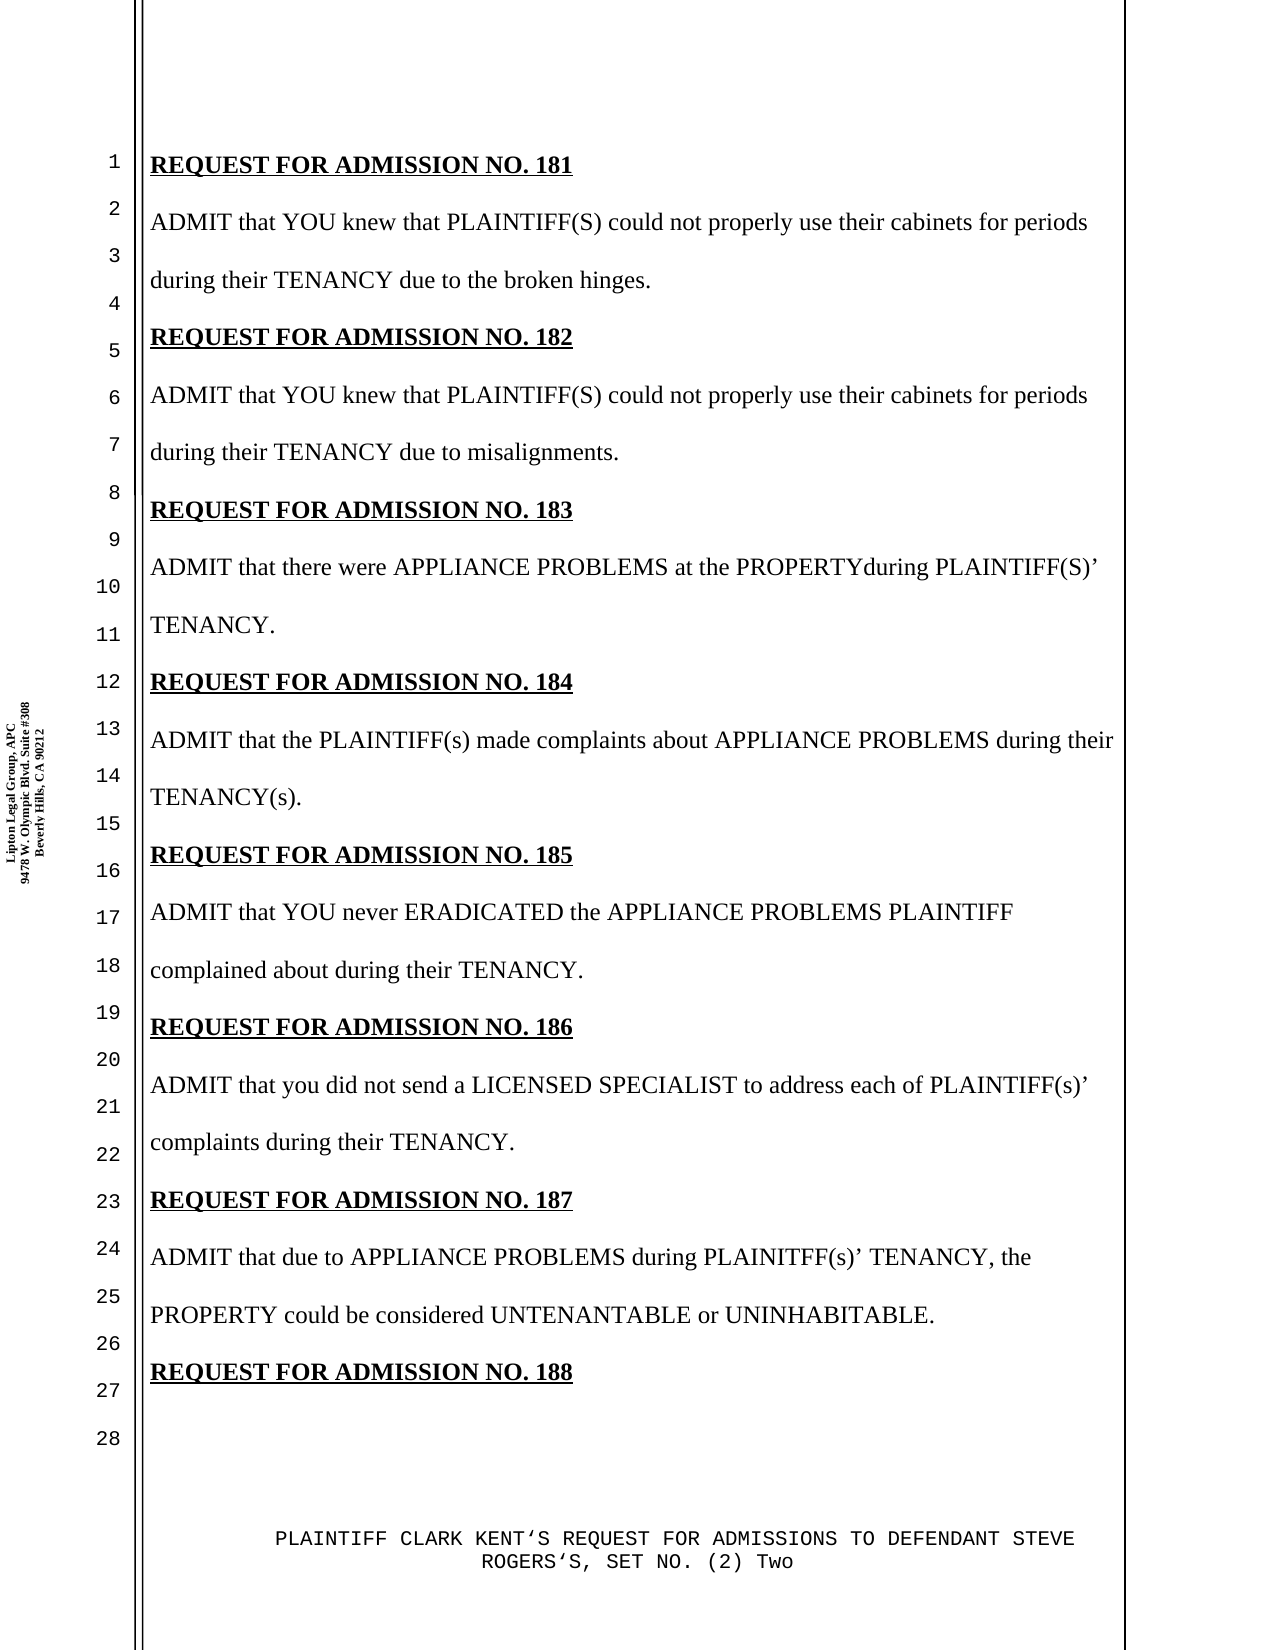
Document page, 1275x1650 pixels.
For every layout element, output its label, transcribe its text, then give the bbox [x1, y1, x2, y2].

text ADMIT that YOU knew that PLAINTIFF(S) could not properly use their cabinets for periods during their TENANCY due to misalignments. [150, 380, 1125, 466]
text ADMIT that the PLAINTIFF(s) made complaints about APPLIANCE PROBLEMS during their TENANCY(s). [150, 725, 1125, 811]
text REQUEST FOR ADMISSION NO. 186 [150, 1012, 1125, 1041]
text REQUEST FOR ADMISSION NO. 181 [150, 150, 1125, 179]
text ADMIT that there were APPLIANCE PROBLEMS at the PROPERTYduring PLAINTIFF(S)’ TENANCY. [150, 552, 1125, 639]
text REQUEST FOR ADMISSION NO. 185 [150, 840, 1125, 869]
text ADMIT that you did not send a LICENSED SPECIALIST to address each of PLAINTIFF(s)’ complaints during their TENANCY. [150, 1070, 1125, 1156]
text REQUEST FOR ADMISSION NO. 182 [150, 322, 1125, 351]
text REQUEST FOR ADMISSION NO. 187 [150, 1185, 1125, 1214]
text REQUEST FOR ADMISSION NO. 184 [150, 667, 1125, 696]
text ADMIT that due to APPLIANCE PROBLEMS during PLAINITFF(s)’ TENANCY, the PROPERTY could be considered UNTENANTABLE or UNINHABITABLE. [150, 1242, 1125, 1329]
text REQUEST FOR ADMISSION NO. 188 [150, 1357, 1125, 1386]
text REQUEST FOR ADMISSION NO. 183 [150, 495, 1125, 524]
text ADMIT that YOU knew that PLAINTIFF(S) could not properly use their cabinets for periods during their TENANCY due to the broken hinges. [150, 207, 1125, 294]
text ADMIT that YOU never ERADICATED the APPLIANCE PROBLEMS PLAINTIFF complained about during their TENANCY. [150, 897, 1125, 984]
